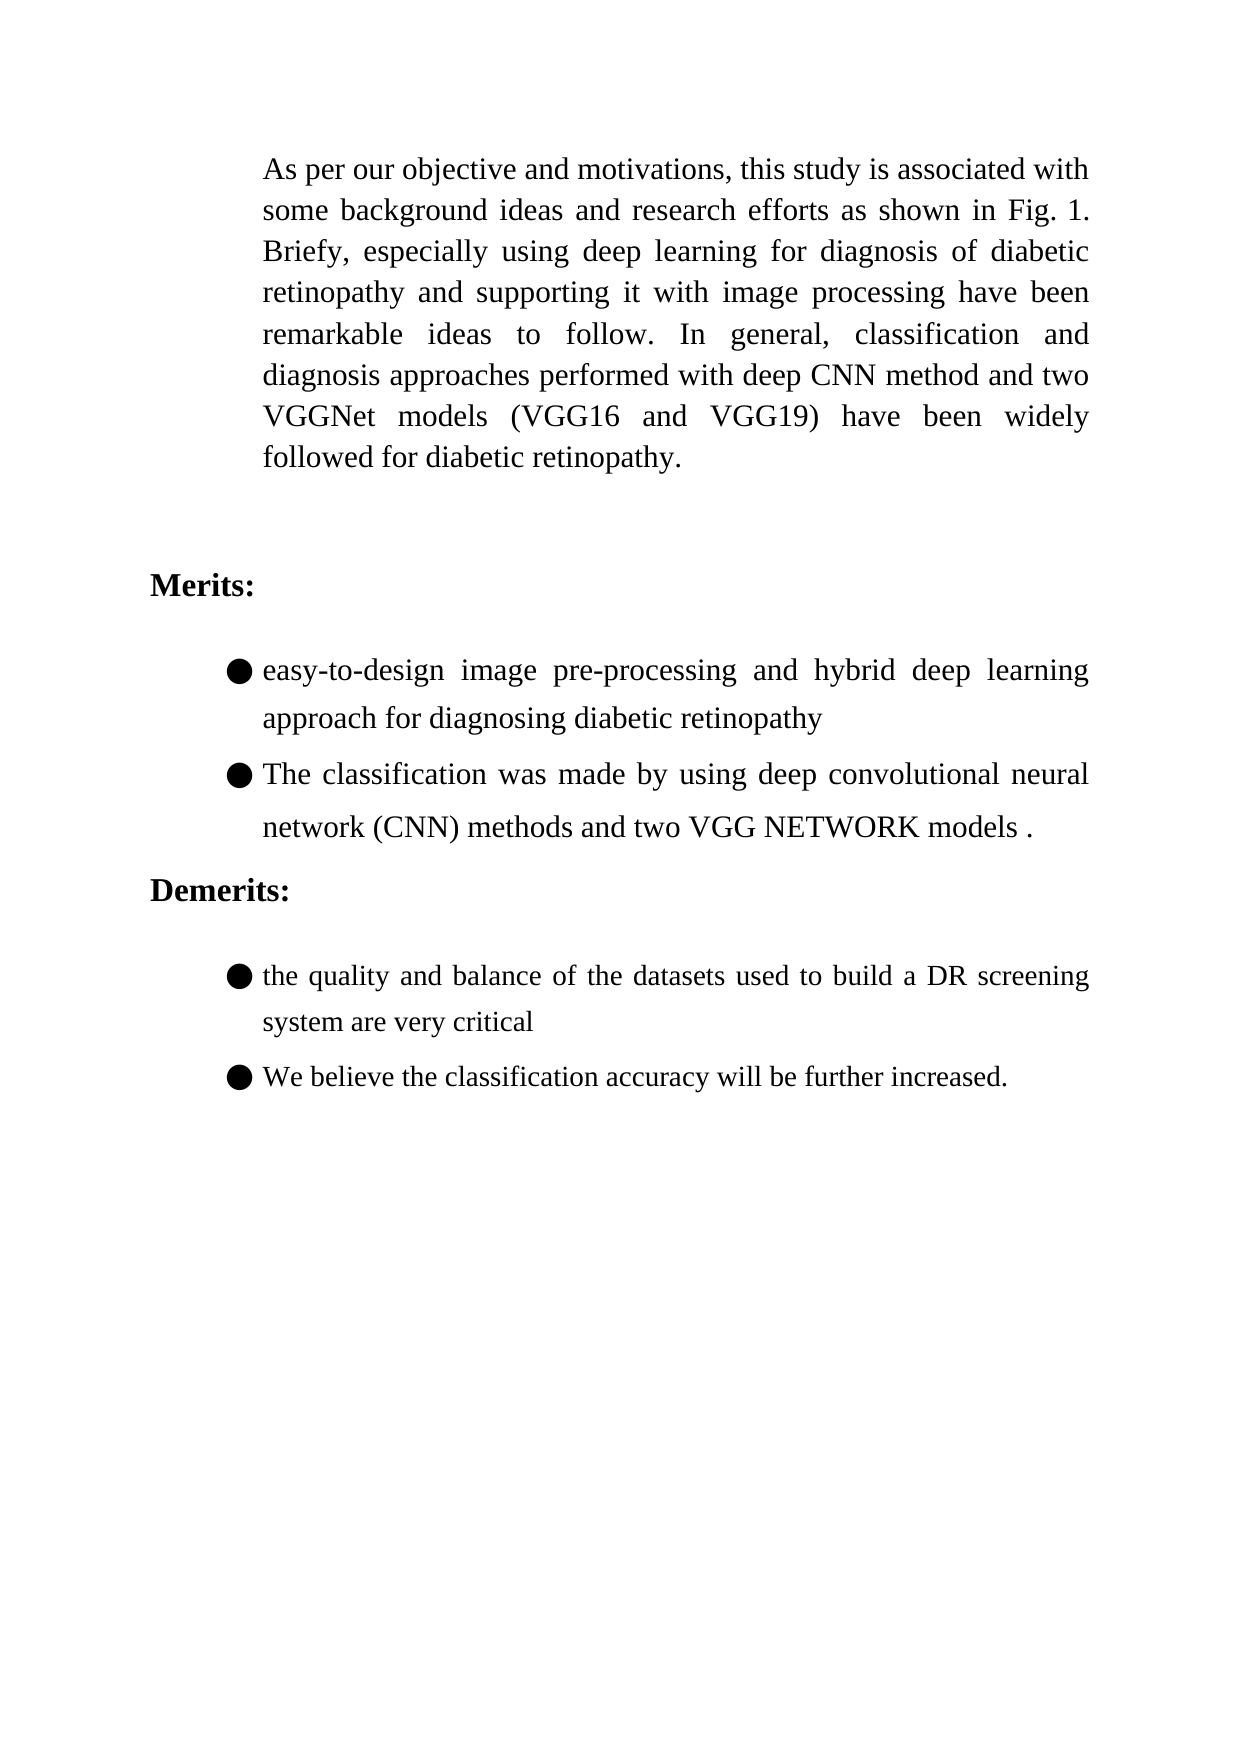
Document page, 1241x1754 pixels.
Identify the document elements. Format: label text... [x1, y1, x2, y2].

text Merits: [150, 566, 1090, 604]
list We believe the classification accuracy will be further increased. [225, 1037, 1090, 1106]
text As per our objective and motivations, this study is associated with some background ideas and research efforts as shown in Fig. 1. Briefy, especially using deep learning for diagnosis of diabetic retinopathy and supporting it with image processing have been remarkable ideas to follow. In general, classification and diagnosis approaches performed with deep CNN method and two VGGNet models (VGG16 and VGG19) have been widely followed for diabetic retinopathy. [262, 150, 1090, 475]
list The classification was made by using deep convolutional neural network (CNN) methods and two VGG NETWORK models . [225, 735, 1090, 844]
list the quality and balance of the datasets used to build a DR screening system are very critical [225, 936, 1090, 1037]
text Demerits: [150, 871, 1090, 909]
list easy-to-design image pre-processing and hybrid deep learning approach for diagnosing diabetic retinopathy [225, 631, 1090, 735]
